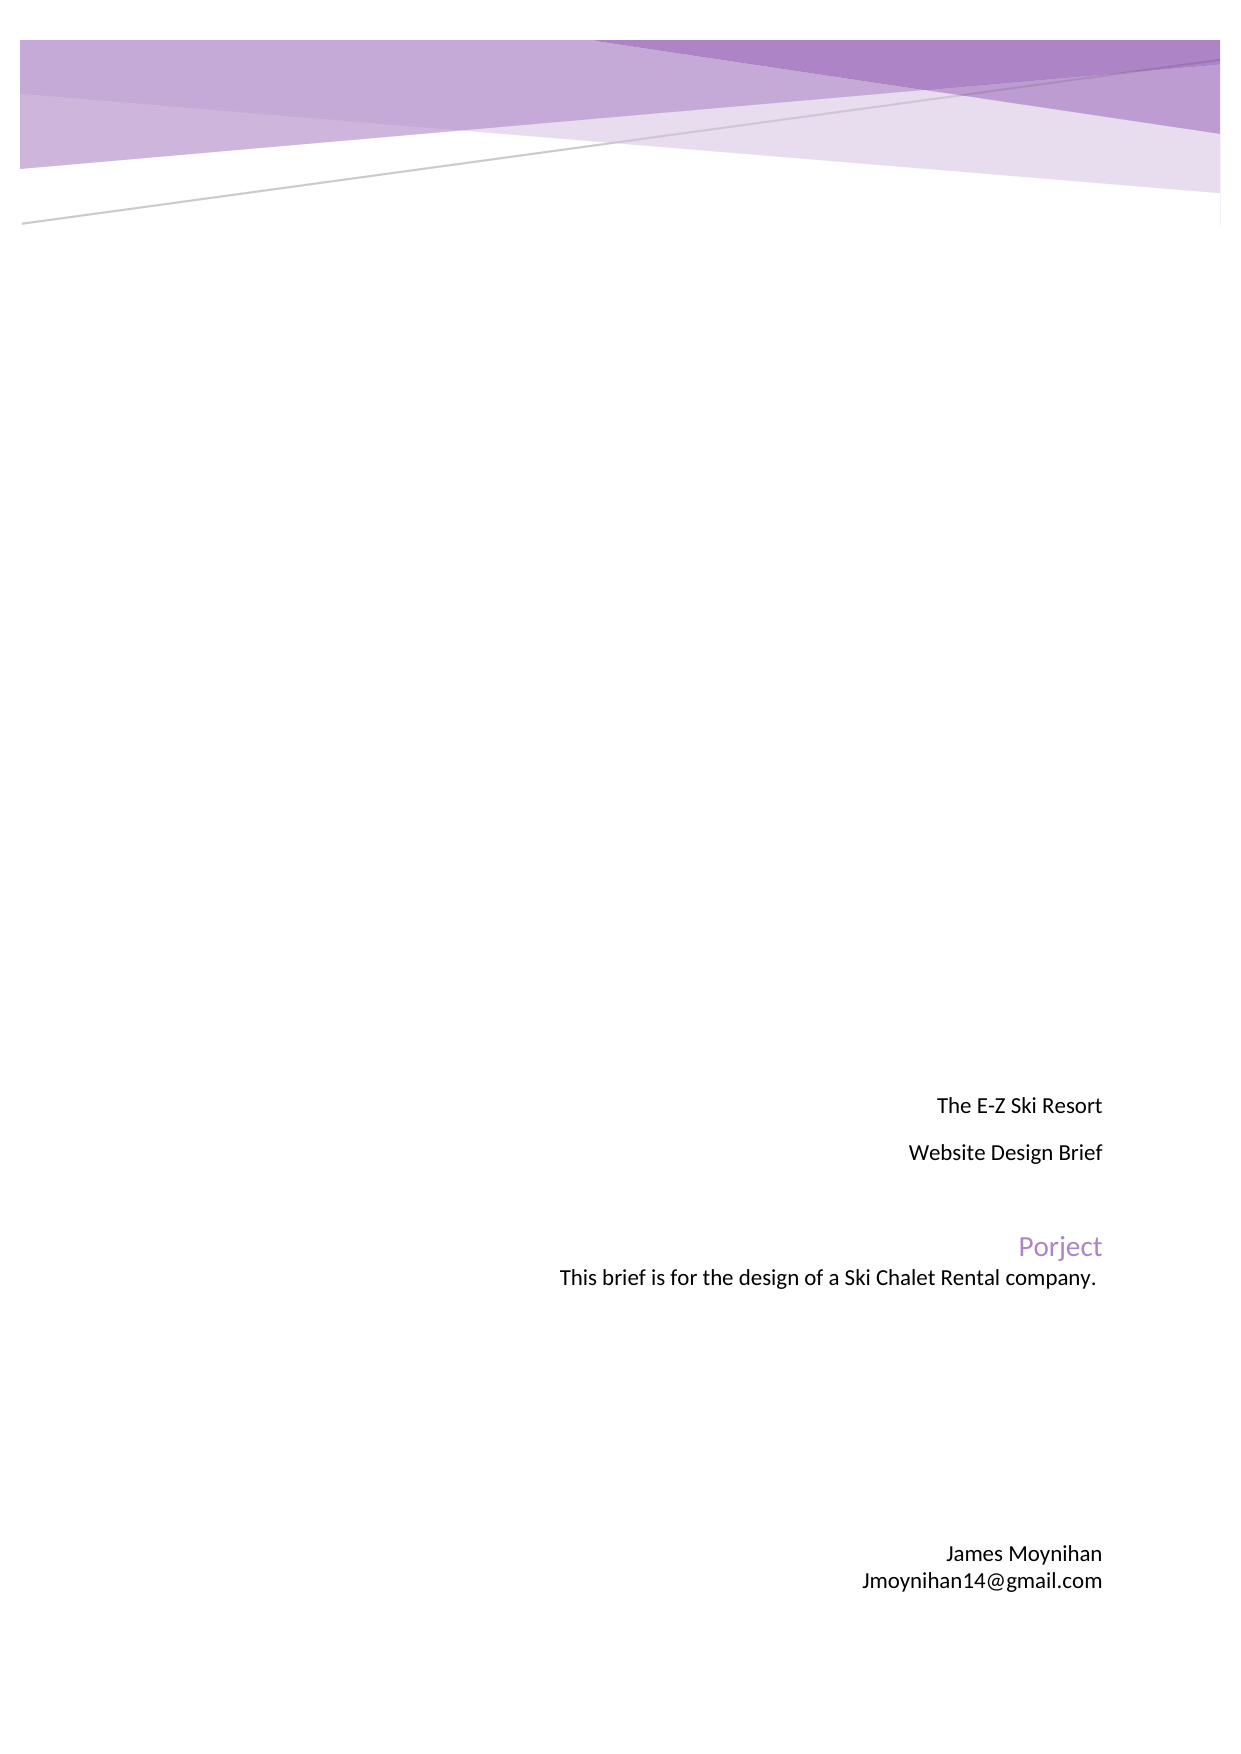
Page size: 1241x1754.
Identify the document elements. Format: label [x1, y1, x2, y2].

picture [20, 40, 1221, 240]
